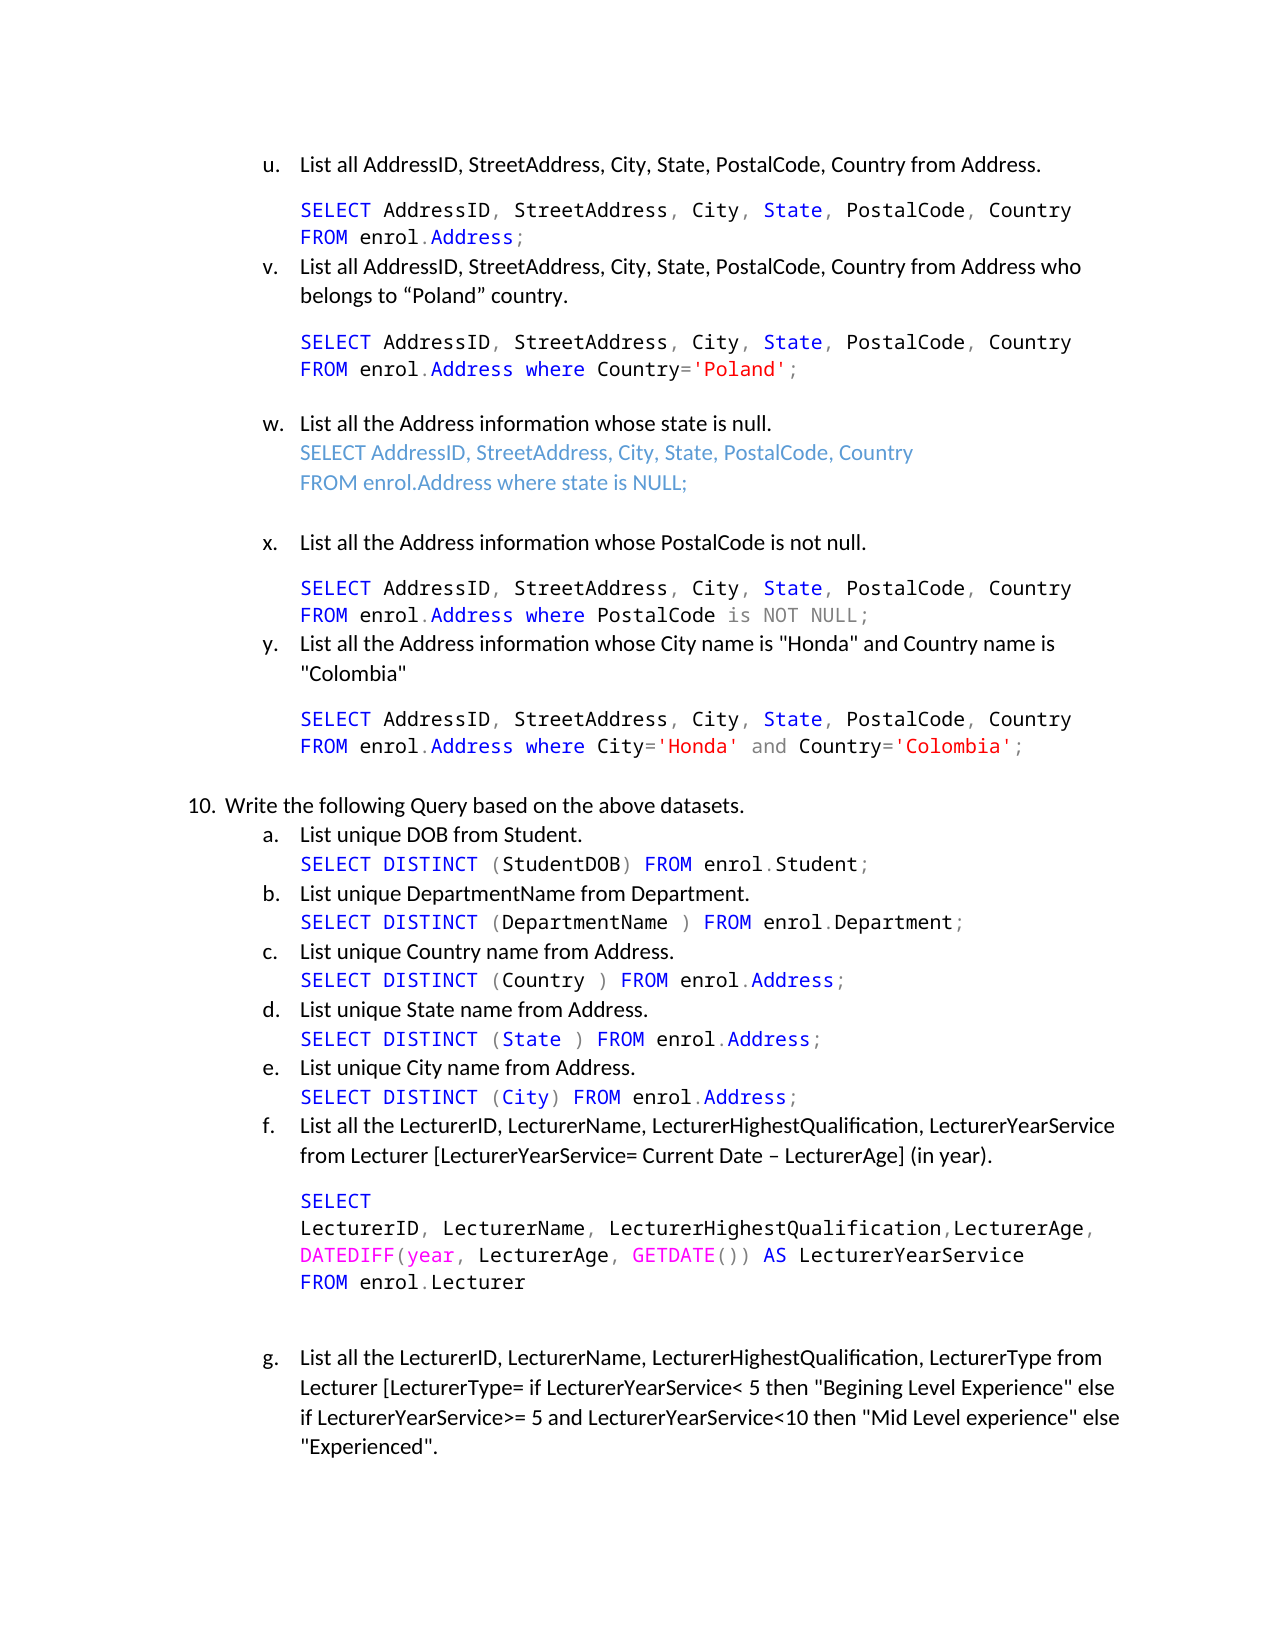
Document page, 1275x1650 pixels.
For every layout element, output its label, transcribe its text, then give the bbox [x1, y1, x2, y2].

list List all the Address information whose City name is "Honda" and Country name is "Colombia" [262, 629, 1125, 687]
list List all the LecturerID, LecturerName, LecturerHighestQualification, LecturerYearService from Lecturer [LecturerYearService= Current Date – LecturerAge] (in year). [262, 1112, 1125, 1169]
text FROM enrol.Address where Country='Poland'; [300, 355, 1125, 382]
text SELECT AddressID, StreetAddress, City, State, PostalCode, Country [225, 706, 1125, 732]
text SELECT AddressID, StreetAddress, City, State, PostalCode, Country [300, 328, 1125, 355]
list Write the following Query based on the above datasets. [187, 791, 1125, 819]
list List unique City name from Address. [262, 1053, 1125, 1081]
list List unique DepartmentName from Department. [262, 879, 1125, 907]
list SELECT DISTINCT (City) FROM enrol.Address; [300, 1083, 1125, 1110]
list FROM enrol.Address; [300, 223, 1125, 250]
list List all AddressID, StreetAddress, City, State, PostalCode, Country from Address. [262, 150, 1125, 178]
text SELECT [300, 1188, 1125, 1214]
list List all the Address information whose PostalCode is not null. [262, 528, 1125, 556]
text FROM enrol.Lecturer [225, 1268, 1125, 1296]
list FROM enrol.Address where state is NULL; [300, 468, 1125, 496]
list SELECT DISTINCT (DepartmentName ) FROM enrol.Department; [300, 908, 1125, 935]
text DATEDIFF(year, LecturerAge, GETDATE()) AS LecturerYearService [300, 1242, 1125, 1268]
list FROM enrol.Address where City='Honda' and Country='Colombia'; [300, 732, 1125, 759]
text SELECT AddressID, StreetAddress, City, State, PostalCode, Country [225, 574, 1125, 601]
list List unique DOB from Student. [262, 820, 1125, 848]
text SELECT AddressID, StreetAddress, City, State, PostalCode, Country [225, 196, 1125, 223]
list List all the Address information whose state is null. [262, 409, 1125, 437]
list List all the LecturerID, LecturerName, LecturerHighestQualification, LecturerType from Lecturer [LecturerType= if LecturerYearService< 5 then "Begining Level Experience" else if LecturerYearService>= 5 and LecturerYearService<10 then "Mid Level experience" else "Experienced". [262, 1343, 1125, 1461]
list List unique Country name from Address. [262, 937, 1125, 965]
list SELECT AddressID, StreetAddress, City, State, PostalCode, Country [300, 438, 1125, 467]
list SELECT DISTINCT (Country ) FROM enrol.Address; [300, 967, 1125, 993]
list FROM enrol.Address where PostalCode is NOT NULL; [300, 601, 1125, 628]
text LecturerID, LecturerName, LecturerHighestQualification,LecturerAge, [300, 1214, 1125, 1242]
list SELECT DISTINCT (StudentDOB) FROM enrol.Student; [300, 850, 1125, 877]
list List unique State name from Address. [262, 995, 1125, 1023]
list SELECT DISTINCT (State ) FROM enrol.Address; [300, 1025, 1125, 1052]
list List all AddressID, StreetAddress, City, State, PostalCode, Country from Address who belongs to “Poland” country. [262, 252, 1125, 309]
